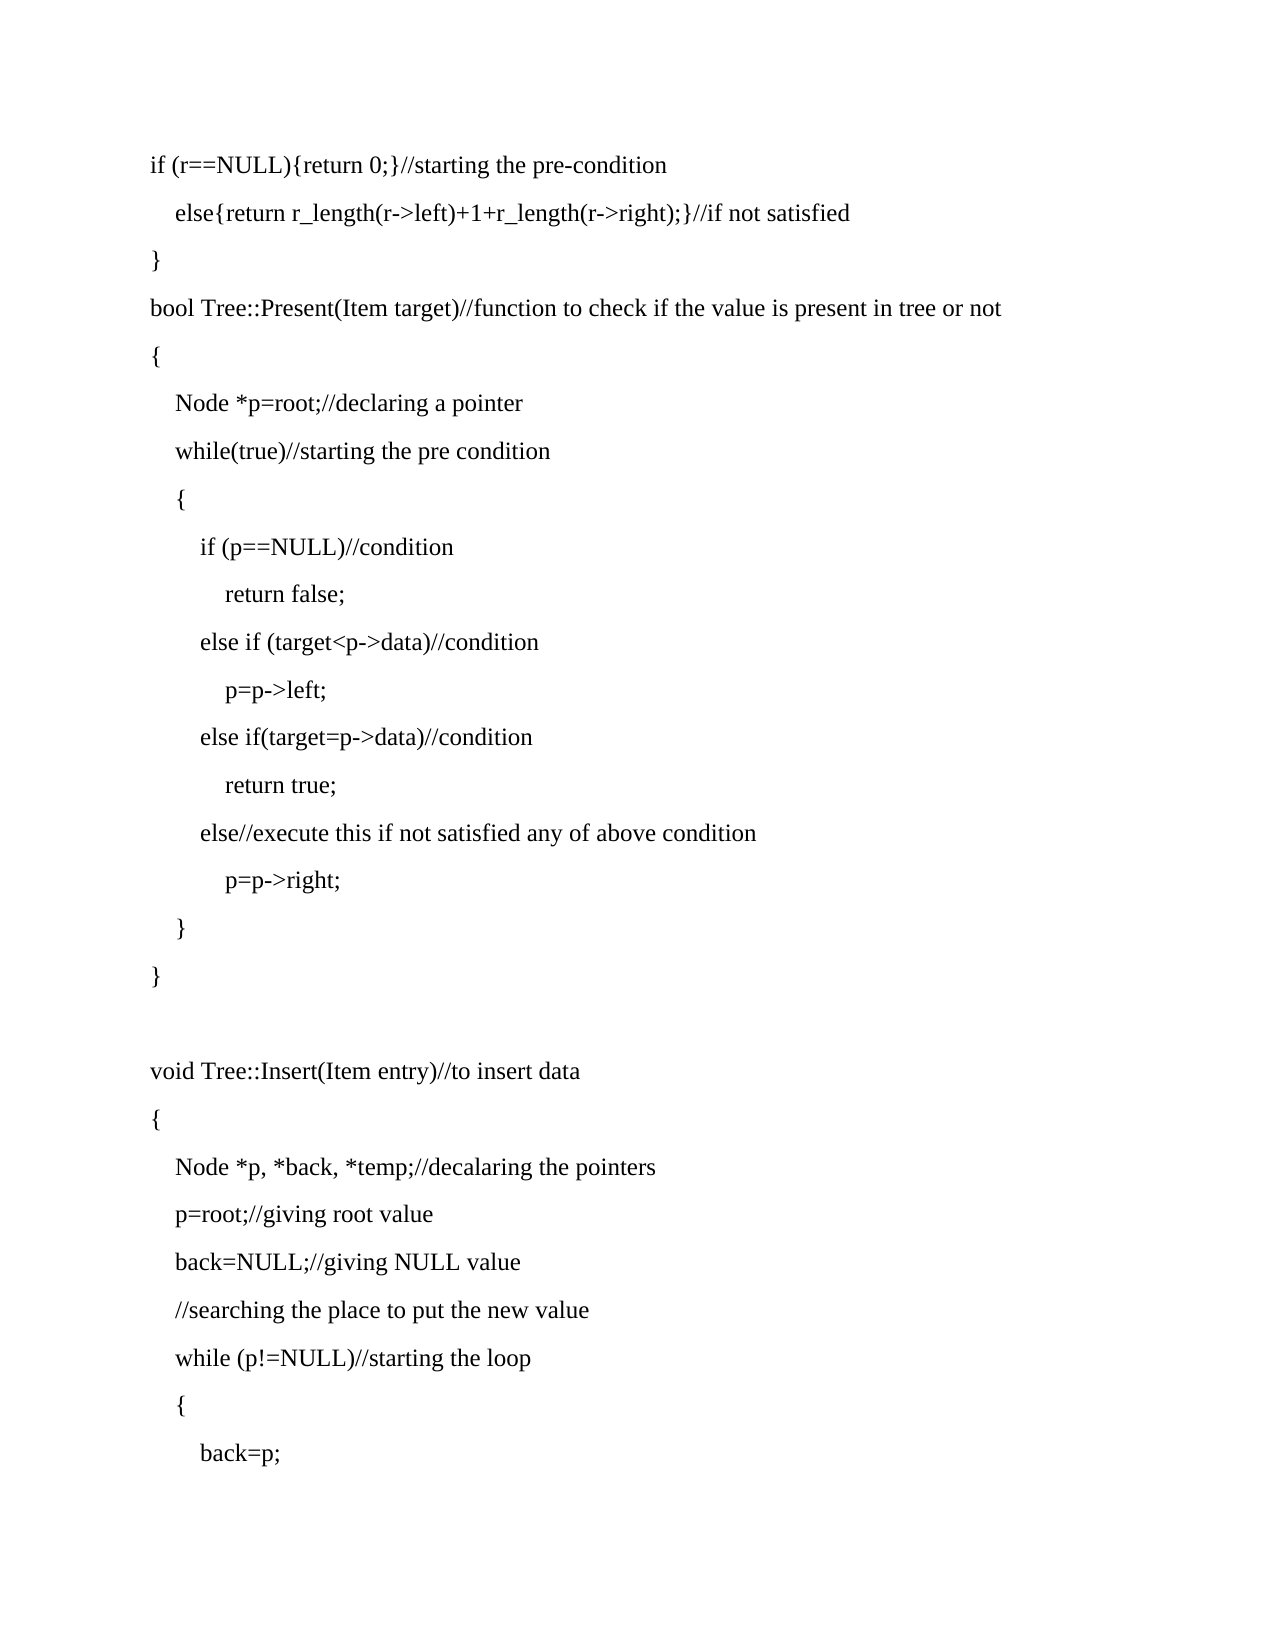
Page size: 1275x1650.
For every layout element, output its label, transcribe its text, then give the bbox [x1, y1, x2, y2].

text p=p->right; [150, 866, 1125, 894]
text back=NULL;//giving NULL value [150, 1247, 1125, 1276]
text //searching the place to put the new value [150, 1295, 1125, 1324]
text else{return r_length(r->left)+1+r_length(r->right);}//if not satisfied [150, 198, 1125, 226]
text p=root;//giving root value [150, 1199, 1125, 1228]
text } [150, 913, 1125, 942]
text void Tree::Insert(Item entry)//to insert data [150, 1056, 1125, 1085]
text { [150, 1390, 1125, 1419]
text if (r==NULL){return 0;}//starting the pre-condition [150, 150, 1125, 179]
text else if(target=p->data)//condition [150, 722, 1125, 751]
text return false; [150, 579, 1125, 608]
text } [150, 245, 1125, 274]
text while (p!=NULL)//starting the loop [150, 1343, 1125, 1371]
text while(true)//starting the pre condition [150, 436, 1125, 465]
text else if (target<p->data)//condition [150, 627, 1125, 656]
text p=p->left; [150, 675, 1125, 703]
text bool Tree::Present(Item target)//function to check if the value is present in tree or not [150, 293, 1125, 322]
text Node *p=root;//declaring a pointer [150, 388, 1125, 417]
text { [150, 484, 1125, 513]
text } [150, 961, 1125, 990]
text Node *p, *back, *temp;//decalaring the pointers [150, 1152, 1125, 1181]
text back=p; [150, 1438, 1125, 1467]
text return true; [150, 770, 1125, 799]
text { [150, 1104, 1125, 1133]
text { [150, 341, 1125, 369]
text if (p==NULL)//condition [150, 532, 1125, 560]
text else//execute this if not satisfied any of above condition [150, 818, 1125, 847]
